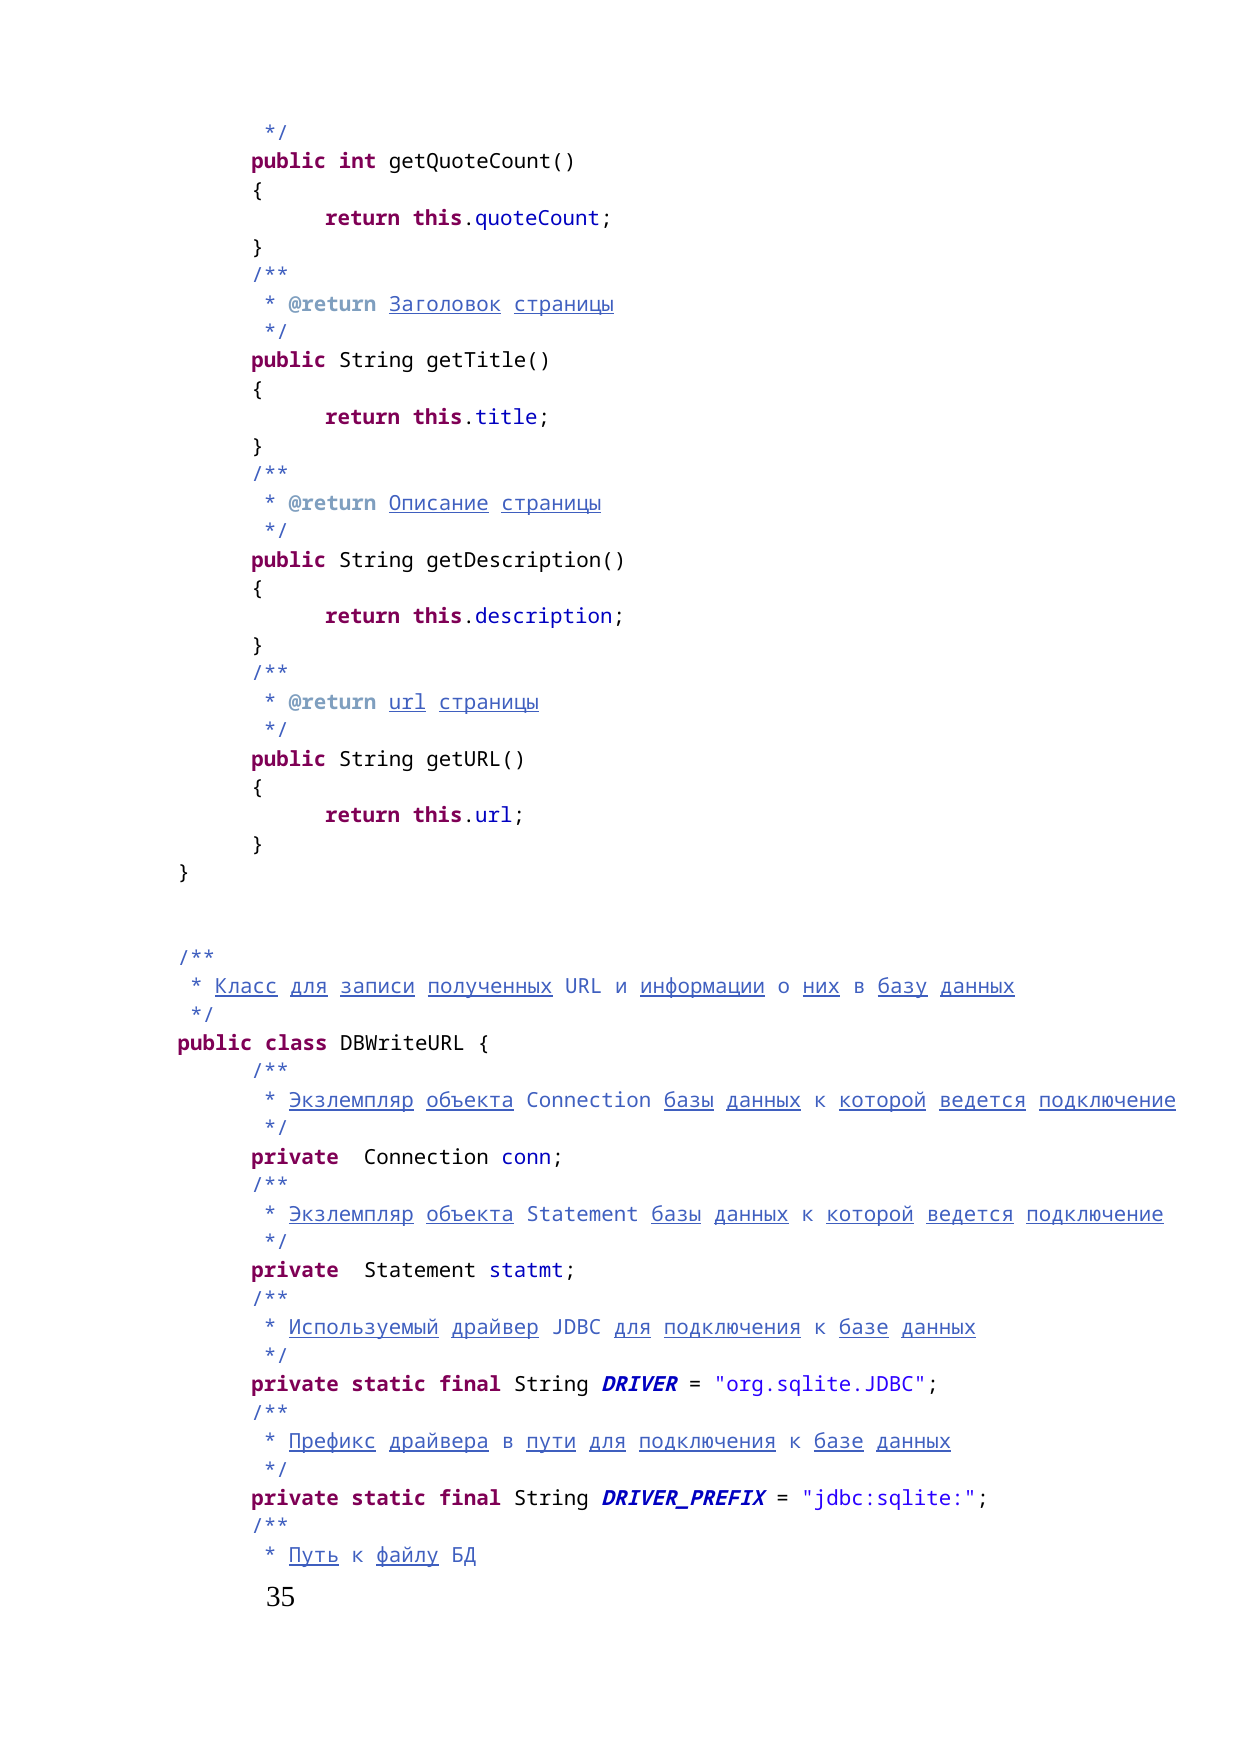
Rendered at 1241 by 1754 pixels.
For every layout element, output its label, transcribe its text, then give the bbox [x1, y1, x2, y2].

text return this.url; [177, 801, 1181, 829]
text { [177, 772, 1181, 801]
text public String getDescription() [177, 545, 1181, 573]
text public class DBWriteURL { [177, 1028, 1181, 1057]
text /** [177, 459, 1181, 488]
text /** [177, 658, 1181, 687]
text return this.description; [177, 602, 1181, 630]
text /** [177, 1284, 1181, 1312]
text * @return Заголовок страницы [177, 289, 1181, 317]
text /** [177, 260, 1181, 289]
text } [177, 829, 1181, 857]
text * Экзлемпляр объекта Connection базы данных к которой ведется подключение [177, 1085, 1181, 1113]
text * Класс для записи полученных URL и информации о них в базу данных [177, 971, 1181, 1000]
text */ [177, 1227, 1181, 1256]
text } [177, 857, 1181, 886]
text /** [177, 943, 1181, 971]
text /** [177, 1512, 1181, 1540]
text public int getQuoteCount() [177, 147, 1181, 175]
text private static final String DRIVER_PREFIX = "jdbc:sqlite:"; [177, 1483, 1181, 1512]
text return this.title; [177, 402, 1181, 431]
text private Connection conn; [177, 1142, 1181, 1170]
text * @return url страницы [177, 687, 1181, 715]
text * @return Описание страницы [177, 488, 1181, 516]
text private static final String DRIVER = "org.sqlite.JDBC"; [177, 1369, 1181, 1398]
text public String getURL() [177, 744, 1181, 772]
text /** [177, 1057, 1181, 1085]
text public String getTitle() [177, 346, 1181, 374]
text */ [177, 1000, 1181, 1028]
text { [177, 175, 1181, 203]
text */ [177, 1341, 1181, 1369]
text } [177, 630, 1181, 658]
text private Statement statmt; [177, 1256, 1181, 1284]
text { [177, 374, 1181, 402]
text } [177, 431, 1181, 459]
text */ [177, 118, 1181, 147]
text * Префикс драйвера в пути для подключения к базе данных [177, 1426, 1181, 1455]
text * Используемый драйвер JDBC для подключения к базе данных [177, 1312, 1181, 1341]
text * Экзлемпляр объекта Statement базы данных к которой ведется подключение [177, 1199, 1181, 1227]
text */ [177, 1113, 1181, 1142]
text } [177, 232, 1181, 260]
text */ [177, 317, 1181, 346]
text */ [177, 516, 1181, 545]
text /** [177, 1170, 1181, 1199]
text return this.quoteCount; [177, 203, 1181, 232]
text /** [177, 1398, 1181, 1426]
text { [177, 573, 1181, 602]
text */ [177, 715, 1181, 744]
text * Путь к файлу БД [177, 1540, 1181, 1568]
text */ [177, 1455, 1181, 1483]
